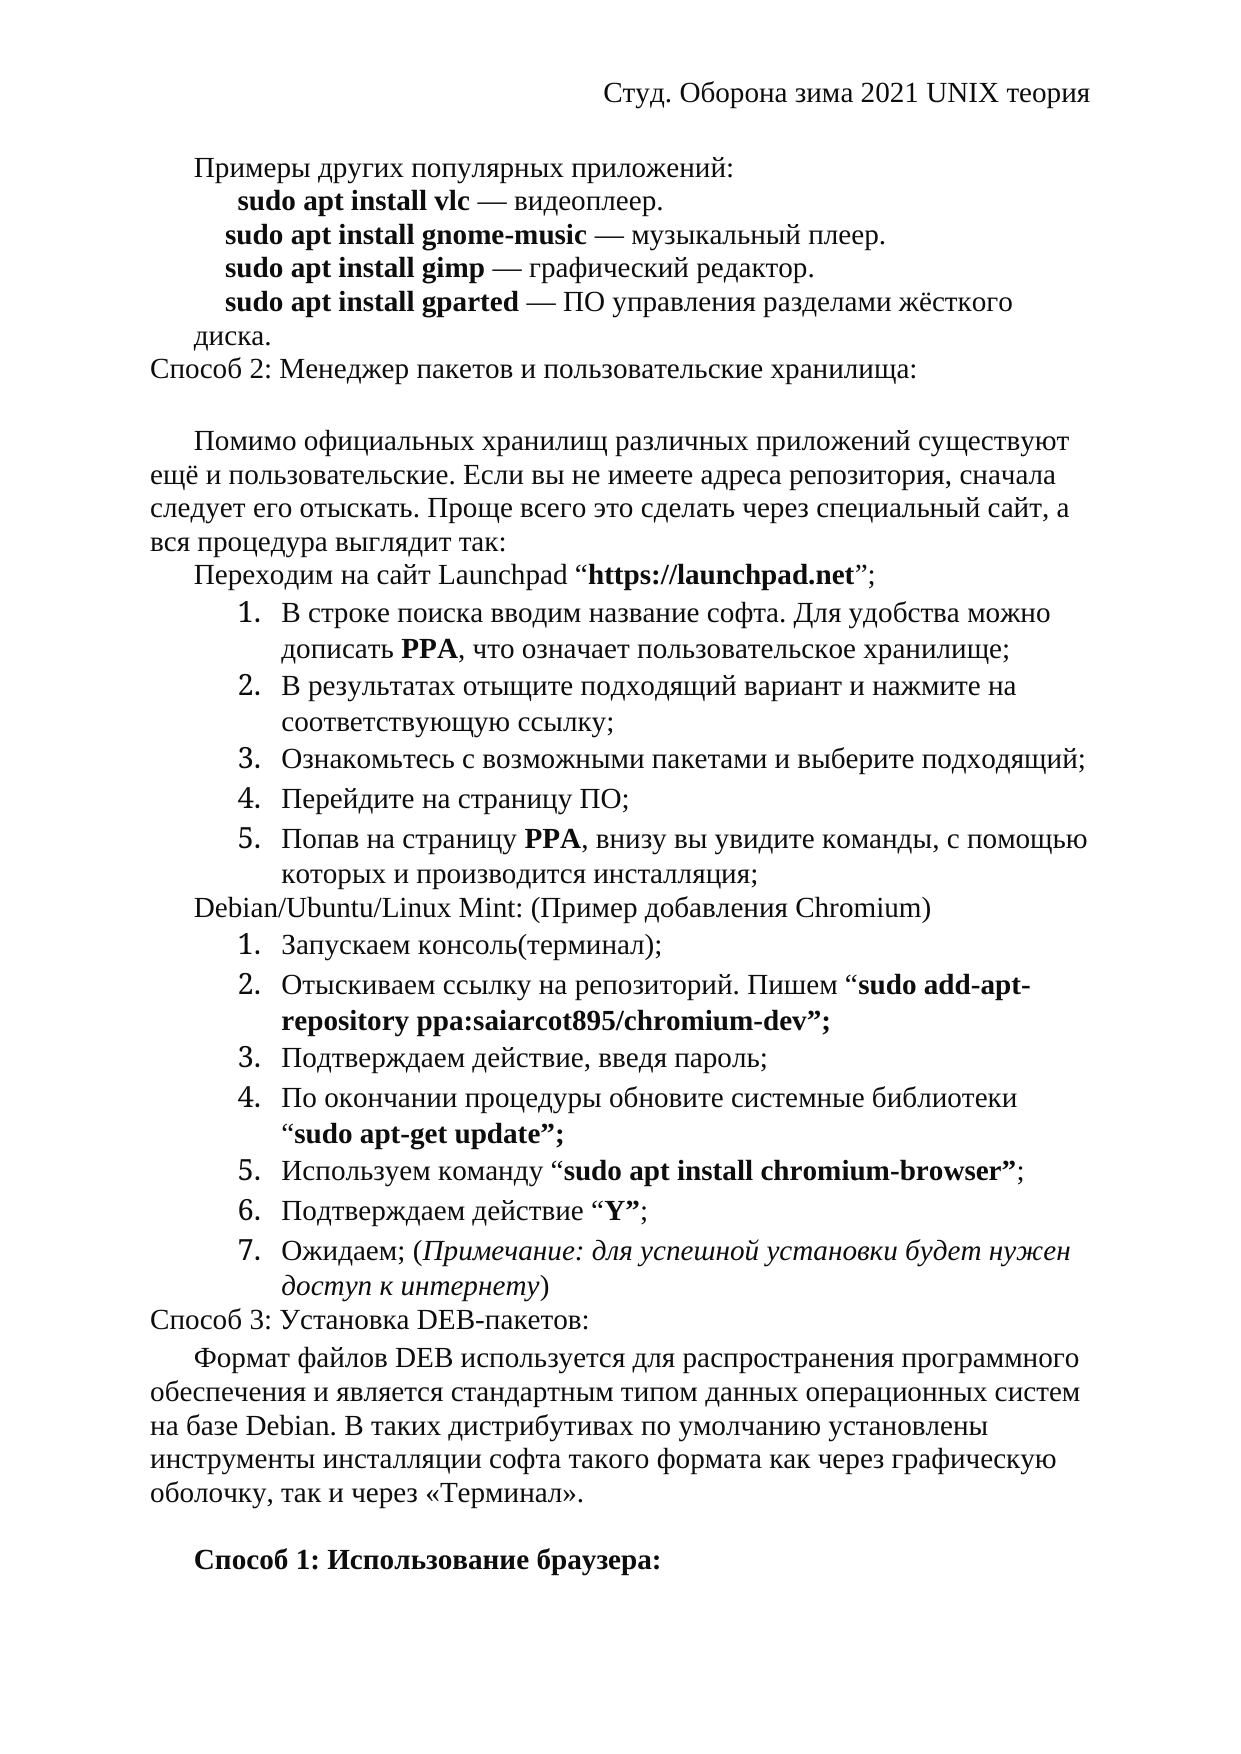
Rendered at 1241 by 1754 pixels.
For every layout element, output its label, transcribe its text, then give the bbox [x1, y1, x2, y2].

list Запускаем консоль(терминал); [237, 924, 1090, 963]
text Debian/Ubuntu/Linux Mint: (Пример добавления Chromium) [194, 890, 1090, 924]
list В строке поиска вводим название софта. Для удобства можно дописать PPA, что означает пользовательское хранилище; [237, 591, 1090, 664]
text Способ 1: Использование браузера: [150, 1542, 1090, 1575]
text Способ 2: Менеджер пакетов и пользовательские хранилища: [150, 351, 1090, 385]
text Формат файлов DEB используется для распространения программного обеспечения и является стандартным типом данных операционных систем на базе Debian. В таких дистрибутивах по умолчанию установлены инструменты инсталляции софта такого формата как через графическую оболочку, так и через «Терминал». [150, 1341, 1090, 1508]
list Отыскиваем ссылку на репозиторий. Пишем “sudo add-apt-repository ppa:saiarcot895/chromium-dev”; [237, 963, 1090, 1037]
list Попав на страницу PPA, внизу вы увидите команды, с помощью которых и производится инсталляция; [237, 817, 1090, 890]
list Подтверждаем действие “Y”; [237, 1189, 1090, 1229]
list Перейдите на страницу ПО; [237, 777, 1090, 817]
list Ожидаем; (Примечание: для успешной установки будет нужен доступ к интернету) [237, 1229, 1090, 1302]
text Помимо официальных хранилищ различных приложений существуют ещё и пользовательские. Если вы не имеете адреса репозитория, сначала следует его отыскать. Проще всего это сделать через специальный сайт, а вся процедура выглядит так: [150, 423, 1090, 557]
text sudo apt install vlc — видеоплеер. sudo apt install gnome-music — музыкальный плеер. sudo apt install gimp — графический редактор. sudo apt install gparted — ПО управления разделами жёсткого диска. [194, 183, 1090, 351]
list Используем команду “sudo apt install chromium-browser”; [237, 1149, 1090, 1189]
text Переходим на сайт Launchpad “https://launchpad.net”; [194, 557, 1090, 591]
list Ознакомьтесь с возможными пакетами и выберите подходящий; [237, 737, 1090, 777]
list В результатах отыщите подходящий вариант и нажмите на соответствующую ссылку; [237, 664, 1090, 737]
list По окончании процедуры обновите системные библиотеки “sudo apt-get update”; [237, 1076, 1090, 1149]
text Способ 3: Установка DEB-пакетов: [150, 1302, 1090, 1336]
text Примеры других популярных приложений: [150, 150, 1090, 183]
list Подтверждаем действие, введя пароль; [237, 1037, 1090, 1076]
